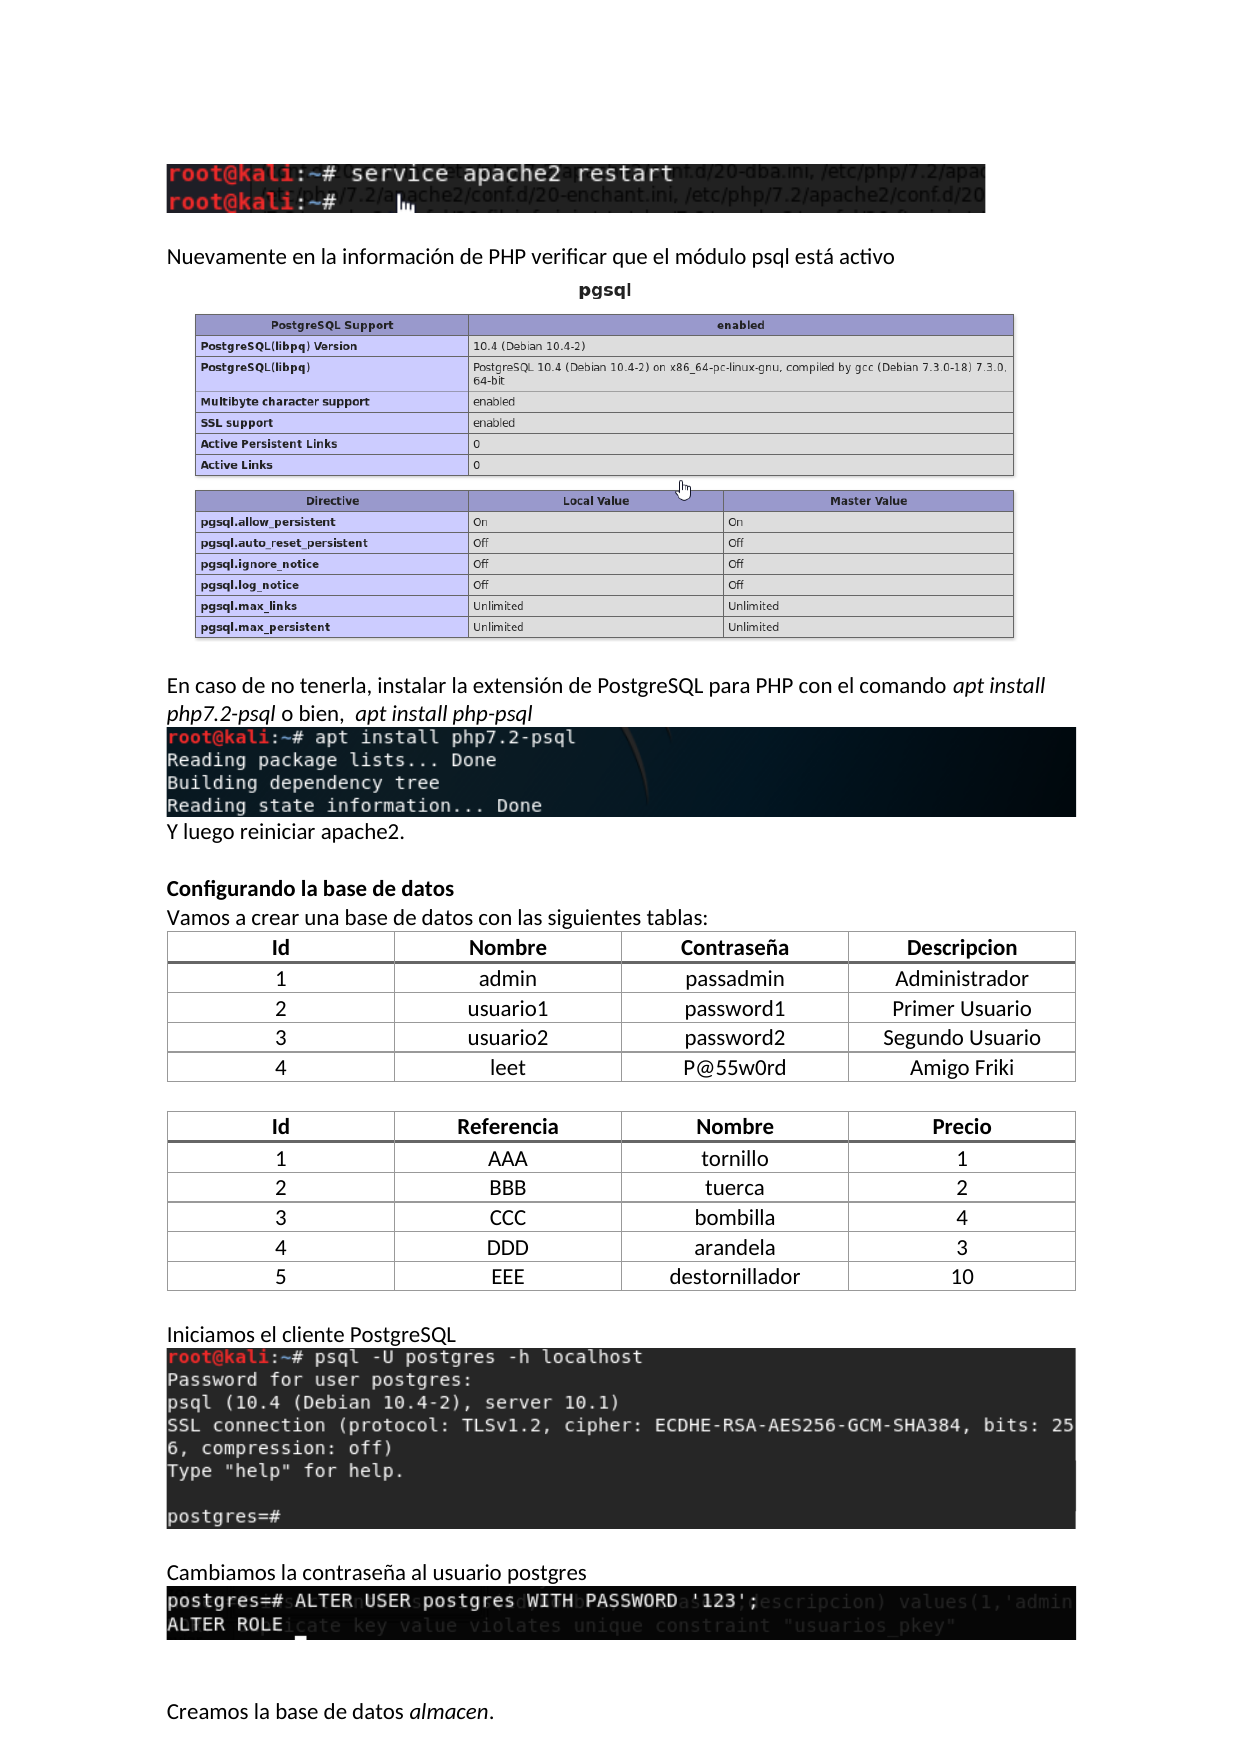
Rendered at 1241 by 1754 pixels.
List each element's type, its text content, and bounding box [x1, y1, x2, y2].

table_header Contraseña [622, 932, 848, 961]
table_cell 3 [849, 1232, 1075, 1261]
table_cell 2 [168, 993, 394, 1022]
table_cell DDD [395, 1232, 621, 1261]
table_cell arandela [622, 1232, 848, 1261]
picture [166, 270, 1077, 642]
table_cell 5 [168, 1262, 394, 1290]
table_cell Segundo Usuario [849, 1023, 1075, 1051]
text Vamos a crear una base de datos con las siguientes tablas: [167, 903, 1076, 931]
picture [166, 1348, 1077, 1529]
table_cell CCC [395, 1203, 621, 1231]
table_cell 3 [168, 1023, 394, 1051]
table_header Nombre [622, 1112, 848, 1140]
table_cell 1 [168, 1143, 394, 1172]
table_cell 4 [168, 1053, 394, 1081]
table_cell 3 [168, 1203, 394, 1231]
table_cell Amigo Friki [849, 1053, 1075, 1081]
table_header Precio [849, 1112, 1075, 1140]
table_cell passadmin [622, 964, 848, 992]
text Nuevamente en la información de PHP verificar que el módulo psql está activo [167, 242, 1076, 270]
text Y luego reiniciar apache2. [167, 817, 1076, 845]
table_cell 10 [849, 1262, 1075, 1290]
table_header Referencia [395, 1112, 621, 1140]
table_header Nombre [395, 932, 621, 961]
table_cell EEE [395, 1262, 621, 1290]
text Configurando la base de datos [167, 874, 1076, 902]
table_cell tuerca [622, 1173, 848, 1201]
table_cell 4 [849, 1203, 1075, 1231]
table_cell AAA [395, 1143, 621, 1172]
picture [166, 164, 986, 213]
table_cell Administrador [849, 964, 1075, 992]
table_header Descripcion [849, 932, 1075, 961]
text Iniciamos el cliente PostgreSQL [167, 1320, 1076, 1348]
table_cell Primer Usuario [849, 993, 1075, 1022]
table_cell password1 [622, 993, 848, 1022]
table_cell 2 [168, 1173, 394, 1201]
table_cell tornillo [622, 1143, 848, 1172]
text Creamos la base de datos almacen. [167, 1697, 1076, 1725]
table_header Id [168, 932, 394, 961]
table_cell usuario1 [395, 993, 621, 1022]
table_header Id [168, 1112, 394, 1140]
table_cell password2 [622, 1023, 848, 1051]
table_cell 1 [168, 964, 394, 992]
text Cambiamos la contraseña al usuario postgres [167, 1558, 1076, 1586]
text En caso de no tenerla, instalar la extensión de PostgreSQL para PHP con el comando apt install php7.2-psql o bien, apt install php-psql [167, 671, 1076, 727]
table_cell 1 [849, 1143, 1075, 1172]
table_cell BBB [395, 1173, 621, 1201]
table_cell 2 [849, 1173, 1075, 1201]
table_cell 4 [168, 1232, 394, 1261]
picture [166, 727, 1077, 817]
table_cell leet [395, 1053, 621, 1081]
picture [166, 1586, 1077, 1640]
table_cell admin [395, 964, 621, 992]
table_cell destornillador [622, 1262, 848, 1290]
table_cell P@55w0rd [622, 1053, 848, 1081]
table_cell usuario2 [395, 1023, 621, 1051]
table_cell bombilla [622, 1203, 848, 1231]
